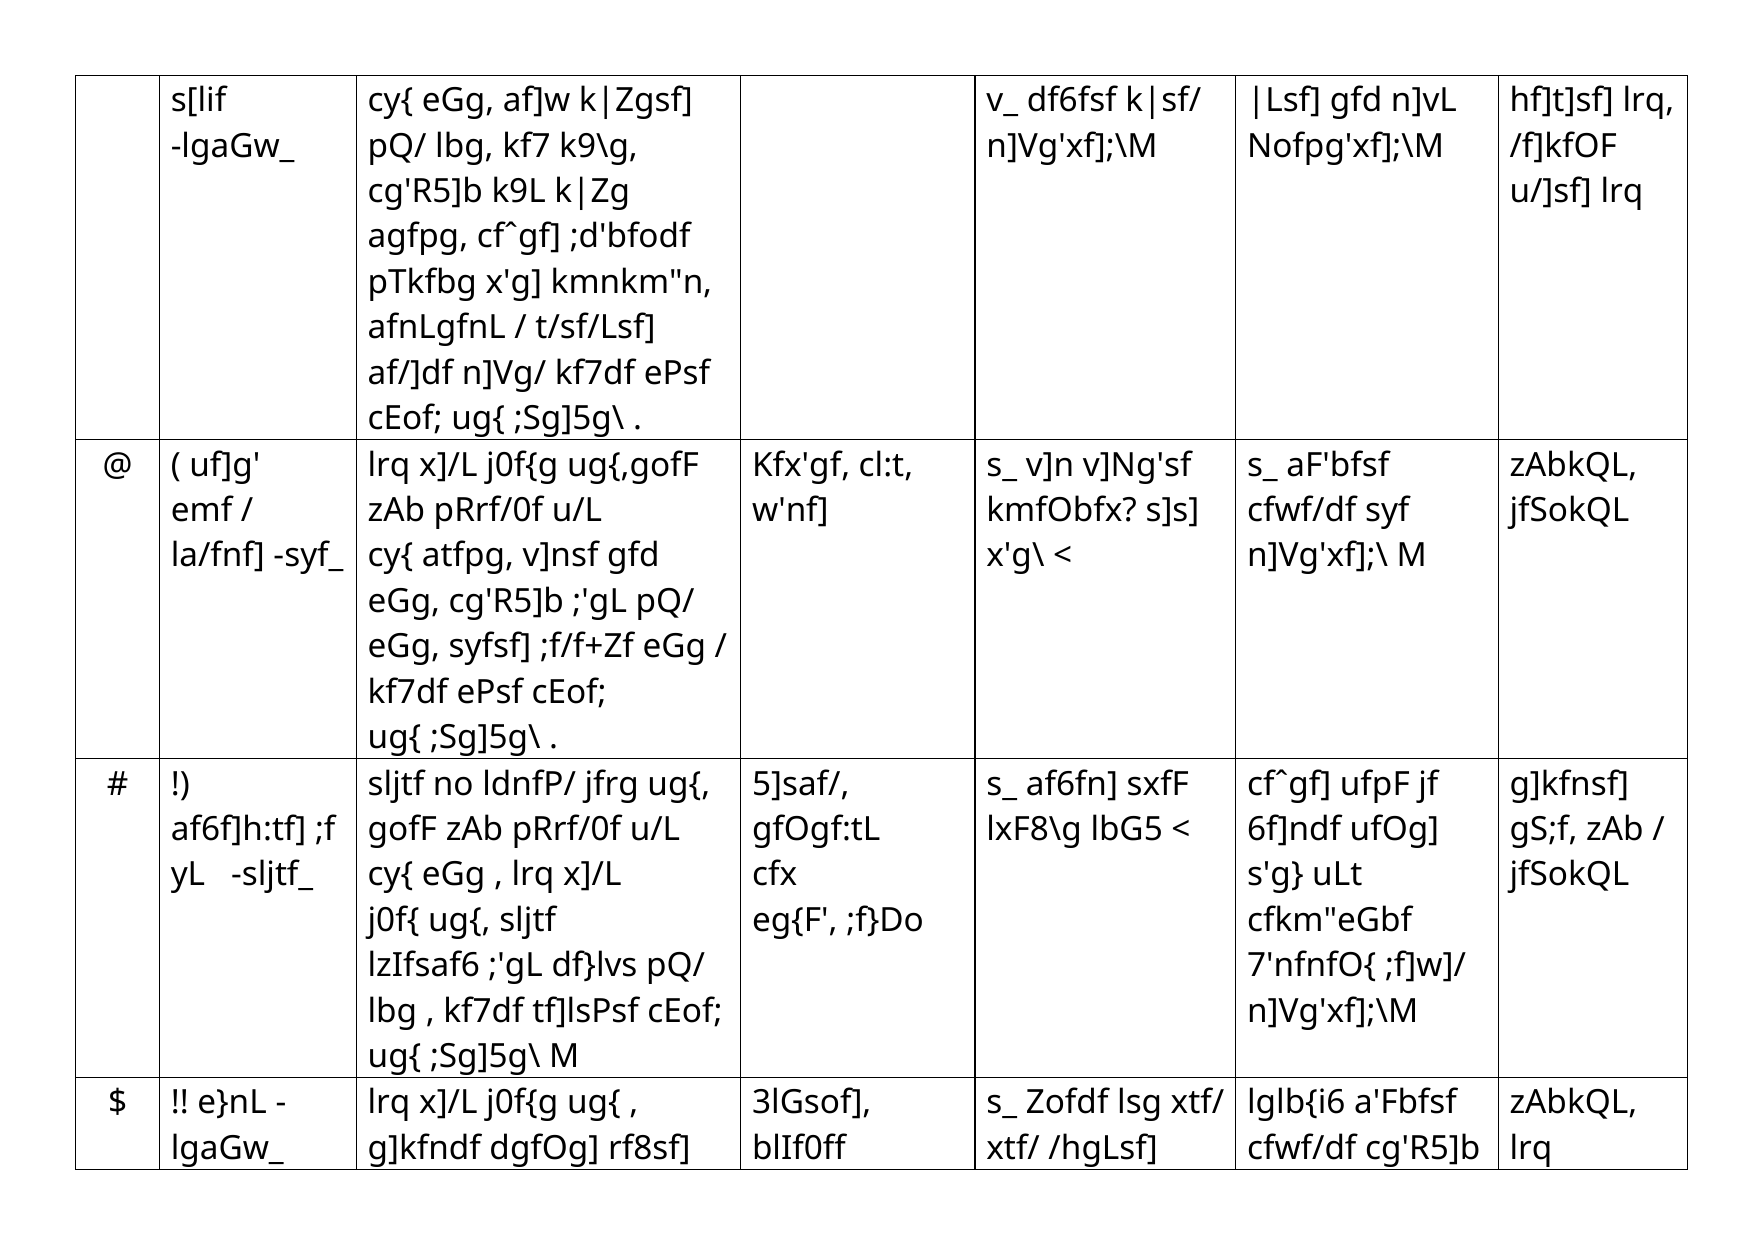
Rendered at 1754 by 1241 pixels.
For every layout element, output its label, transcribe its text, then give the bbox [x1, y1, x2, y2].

table_cell zAbkQL, lrq [1499, 1078, 1687, 1169]
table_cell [976, 1078, 1235, 1169]
table_cell @ [76, 440, 159, 758]
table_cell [741, 76, 974, 439]
table_cell s_ v]n v]Ng'sf kmfObfx? s]s] x'g\ < [976, 440, 1235, 758]
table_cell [1236, 76, 1498, 439]
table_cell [741, 1078, 974, 1169]
table_cell Kfx'gf, cl:t, w'nf] [741, 440, 974, 758]
table_cell zAbkQL, jfSokQL [1499, 440, 1687, 758]
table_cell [357, 76, 740, 439]
table_cell 5]saf/, gfOgf:tL cfx eg{F', ;f}Do [741, 759, 974, 1077]
table_cell cfˆgf] ufpF jf 6f]ndf ufOg] s'g} uLt cfkm"eGbf 7'nfnfO{ ;f]w]/ n]Vg'xf];\M [1236, 759, 1498, 1077]
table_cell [357, 1078, 740, 1169]
table_cell ! [76, 76, 159, 439]
table_cell !! e}nL -lgaGw_ [160, 1078, 356, 1169]
table_cell sljtf no ldnfP/ jfrg ug{, gofF zAb pRrf/0f u/L cy{ eGg , lrq x]/L j0f{ ug{, sljtf lzIfsaf6 ;'gL df}lvs pQ/ lbg , kf7df tf]lsPsf cEof; ug{ ;Sg]5g\ M [357, 759, 740, 1077]
table_cell $ [76, 1078, 159, 1169]
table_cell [976, 76, 1235, 439]
table_cell !) af6f]h:tf] ;fyL -sljtf_ [160, 759, 356, 1077]
table_cell # [76, 759, 159, 1077]
table_cell s_ aF'bfsf cfwf/df syf n]Vg'xf];\ M [1236, 440, 1498, 758]
table_cell g]kfnsf] gS;f, zAb / jfSokQL [1499, 759, 1687, 1077]
table_cell ( uf]g' emf / la/fnf] -syf_ [160, 440, 356, 758]
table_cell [160, 76, 356, 439]
table_cell s_ af6fn] sxfF lxF8\g lbG5 < [976, 759, 1235, 1077]
table_cell lrq x]/L j0f{g ug{,gofF zAb pRrf/0f u/L cy{ atfpg, v]nsf gfd eGg, cg'R5]b ;'gL pQ/ eGg, syfsf] ;f/f+Zf eGg / kf7df ePsf cEof; ug{ ;Sg]5g\ . [357, 440, 740, 758]
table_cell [1236, 1078, 1498, 1169]
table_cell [1499, 76, 1687, 439]
